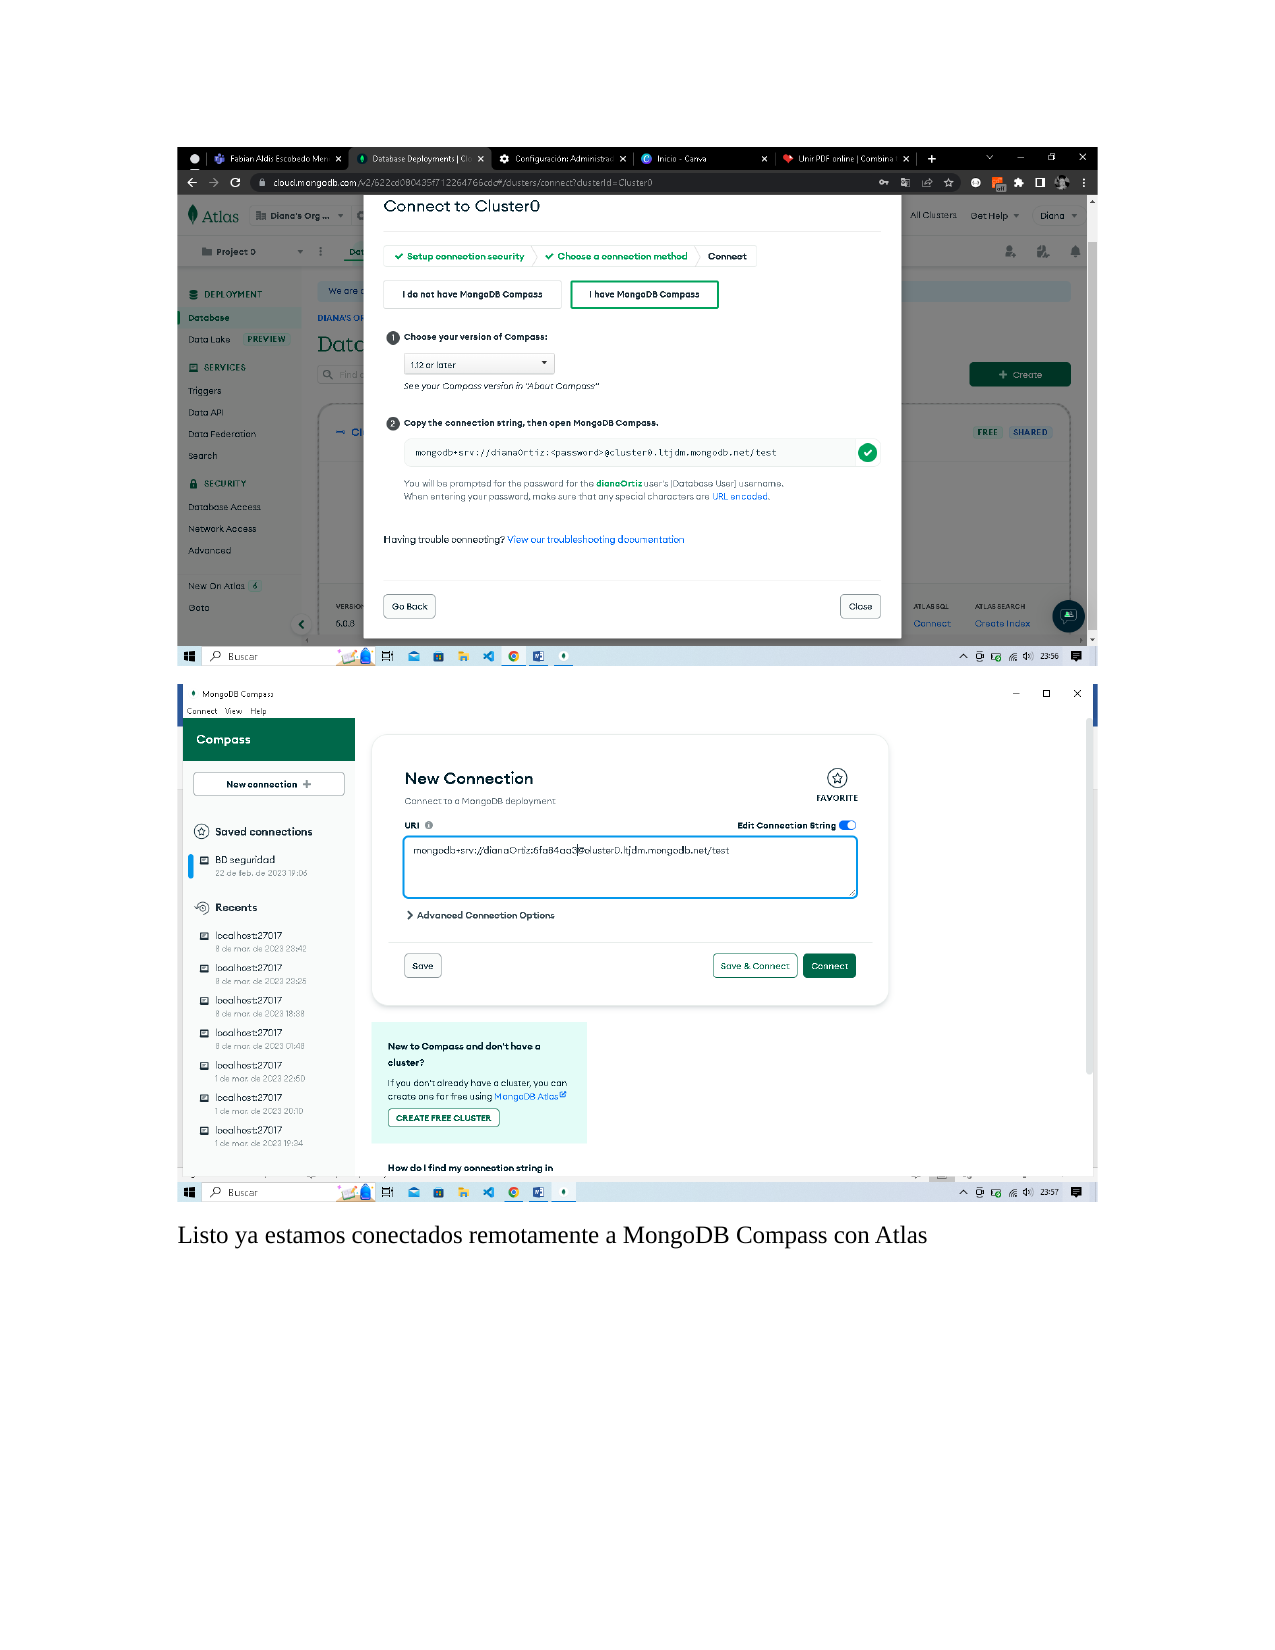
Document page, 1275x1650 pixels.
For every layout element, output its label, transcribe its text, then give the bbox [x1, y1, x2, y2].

text Listo ya estamos conectados remotamente a MongoDB Compass con Atlas [177, 1221, 1098, 1249]
picture [177, 147, 1098, 666]
picture [177, 684, 1098, 1202]
